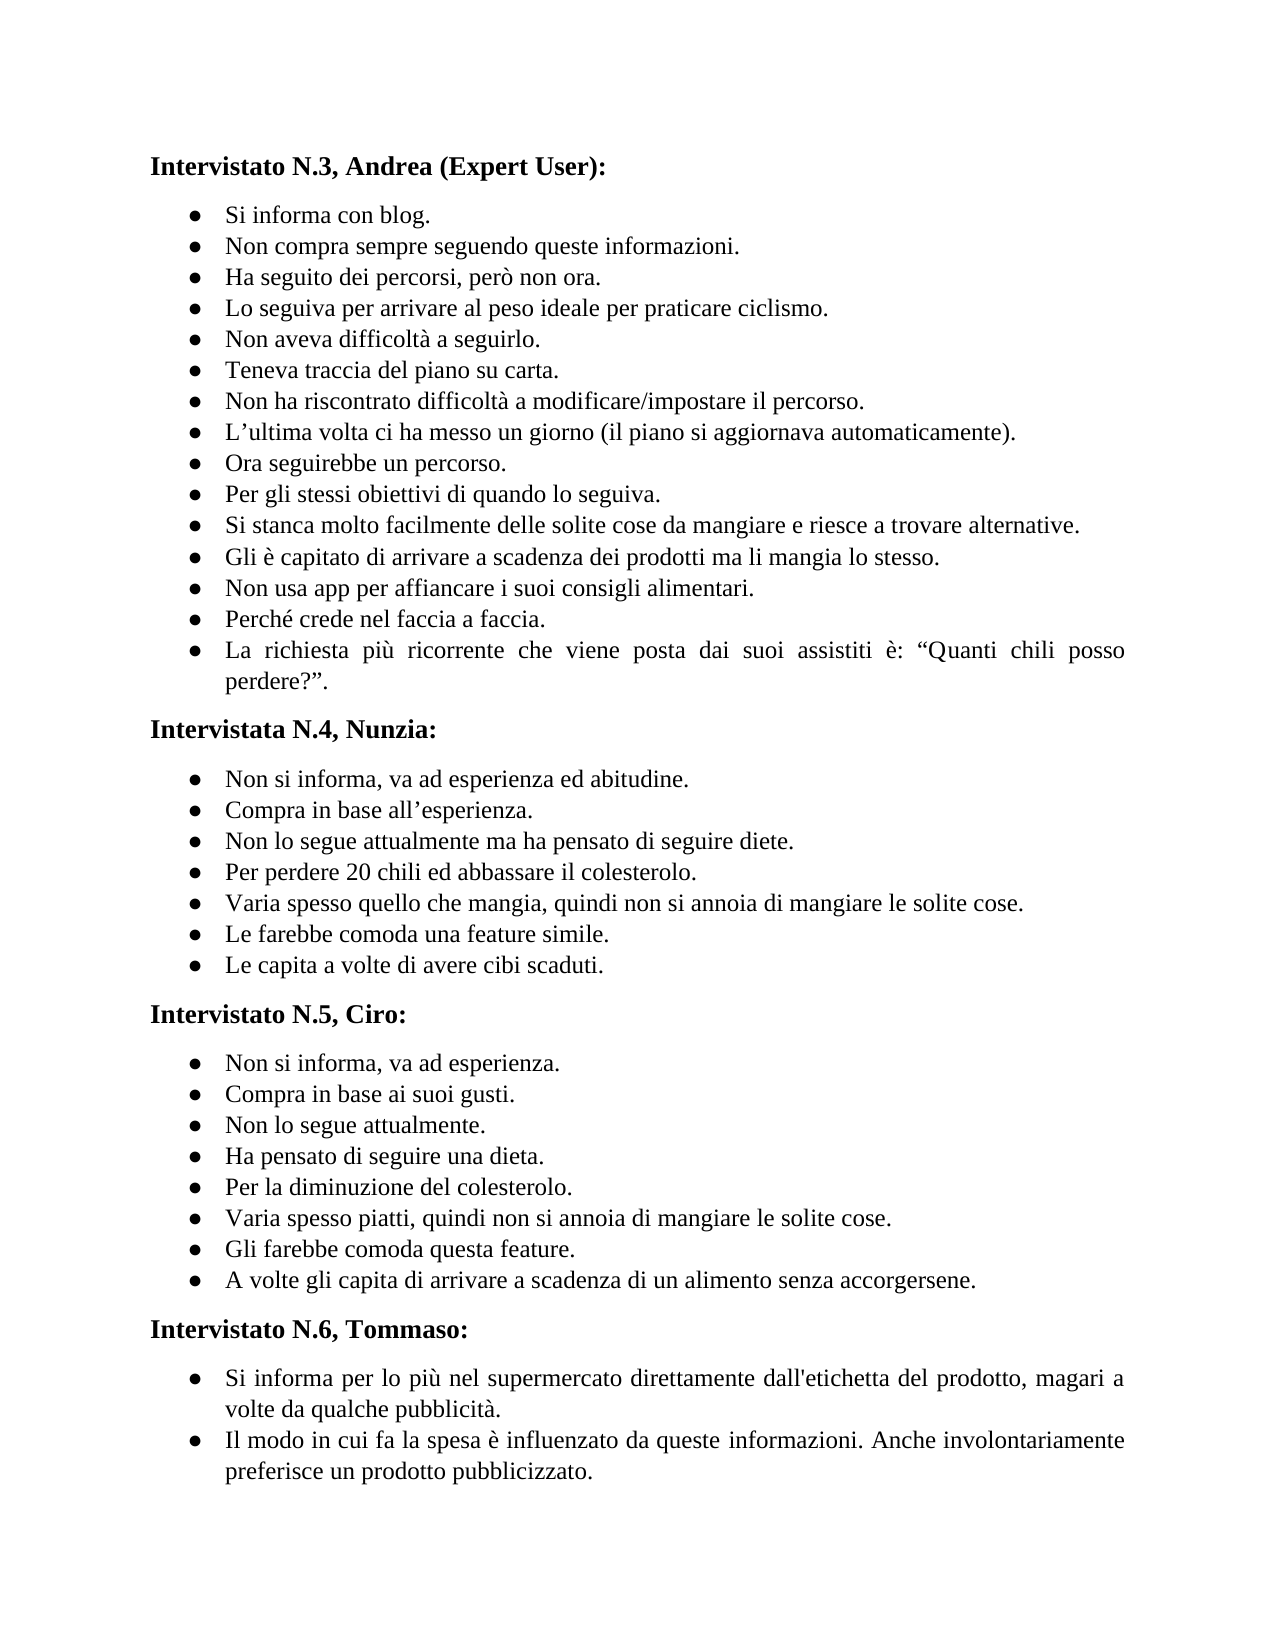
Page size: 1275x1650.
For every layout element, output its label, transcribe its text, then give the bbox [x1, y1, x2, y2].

list Le capita a volte di avere cibi scaduti. [187, 950, 1125, 979]
list Non ha riscontrato difficoltà a modificare/impostare il percorso. [187, 386, 1125, 415]
list Per la diminuzione del colesterolo. [187, 1172, 1125, 1201]
list Il modo in cui fa la spesa è influenzato da queste informazioni. Anche involontariamente preferisce un prodotto pubblicizzato. [187, 1425, 1125, 1485]
list Ora seguirebbe un percorso. [187, 448, 1125, 477]
list Lo seguiva per arrivare al peso ideale per praticare ciclismo. [187, 293, 1125, 322]
list Compra in base all’esperienza. [187, 795, 1125, 823]
list Non si informa, va ad esperienza. [187, 1048, 1125, 1077]
list Si informa per lo più nel supermercato direttamente dall'etichetta del prodotto, magari a volte da qualche pubblicità. [187, 1363, 1125, 1423]
list Si informa con blog. [187, 200, 1125, 229]
list Si stanca molto facilmente delle solite cose da mangiare e riesce a trovare alternative. [187, 511, 1125, 539]
list Varia spesso quello che mangia, quindi non si annoia di mangiare le solite cose. [187, 888, 1125, 917]
list L’ultima volta ci ha messo un giorno (il piano si aggiornava automaticamente). [187, 417, 1125, 446]
list Ha pensato di seguire una dieta. [187, 1141, 1125, 1170]
list Ha seguito dei percorsi, però non ora. [187, 262, 1125, 291]
list Le farebbe comoda una feature simile. [187, 919, 1125, 948]
list Varia spesso piatti, quindi non si annoia di mangiare le solite cose. [187, 1203, 1125, 1232]
list Teneva traccia del piano su carta. [187, 355, 1125, 384]
list Non lo segue attualmente. [187, 1110, 1125, 1139]
list Non compra sempre seguendo queste informazioni. [187, 231, 1125, 260]
list Compra in base ai suoi gusti. [187, 1079, 1125, 1108]
list La richiesta più ricorrente che viene posta dai suoi assistiti è: “Quanti chili posso perdere?”. [187, 635, 1125, 694]
list Non usa app per affiancare i suoi consigli alimentari. [187, 573, 1125, 601]
subtitle Intervistato N.3, Andrea (Expert User): [150, 150, 1125, 181]
list Per gli stessi obiettivi di quando lo seguiva. [187, 479, 1125, 508]
list Non aveva difficoltà a seguirlo. [187, 324, 1125, 353]
list Perché crede nel faccia a faccia. [187, 604, 1125, 632]
list Per perdere 20 chili ed abbassare il colesterolo. [187, 857, 1125, 886]
subtitle Intervistato N.5, Ciro: [150, 998, 1125, 1029]
list Non lo segue attualmente ma ha pensato di seguire diete. [187, 826, 1125, 854]
subtitle Intervistato N.6, Tommaso: [150, 1313, 1125, 1344]
list A volte gli capita di arrivare a scadenza di un alimento senza accorgersene. [187, 1265, 1125, 1294]
list Gli è capitato di arrivare a scadenza dei prodotti ma li mangia lo stesso. [187, 542, 1125, 570]
subtitle Intervistata N.4, Nunzia: [150, 713, 1125, 745]
list Gli farebbe comoda questa feature. [187, 1234, 1125, 1263]
list Non si informa, va ad esperienza ed abitudine. [187, 764, 1125, 792]
